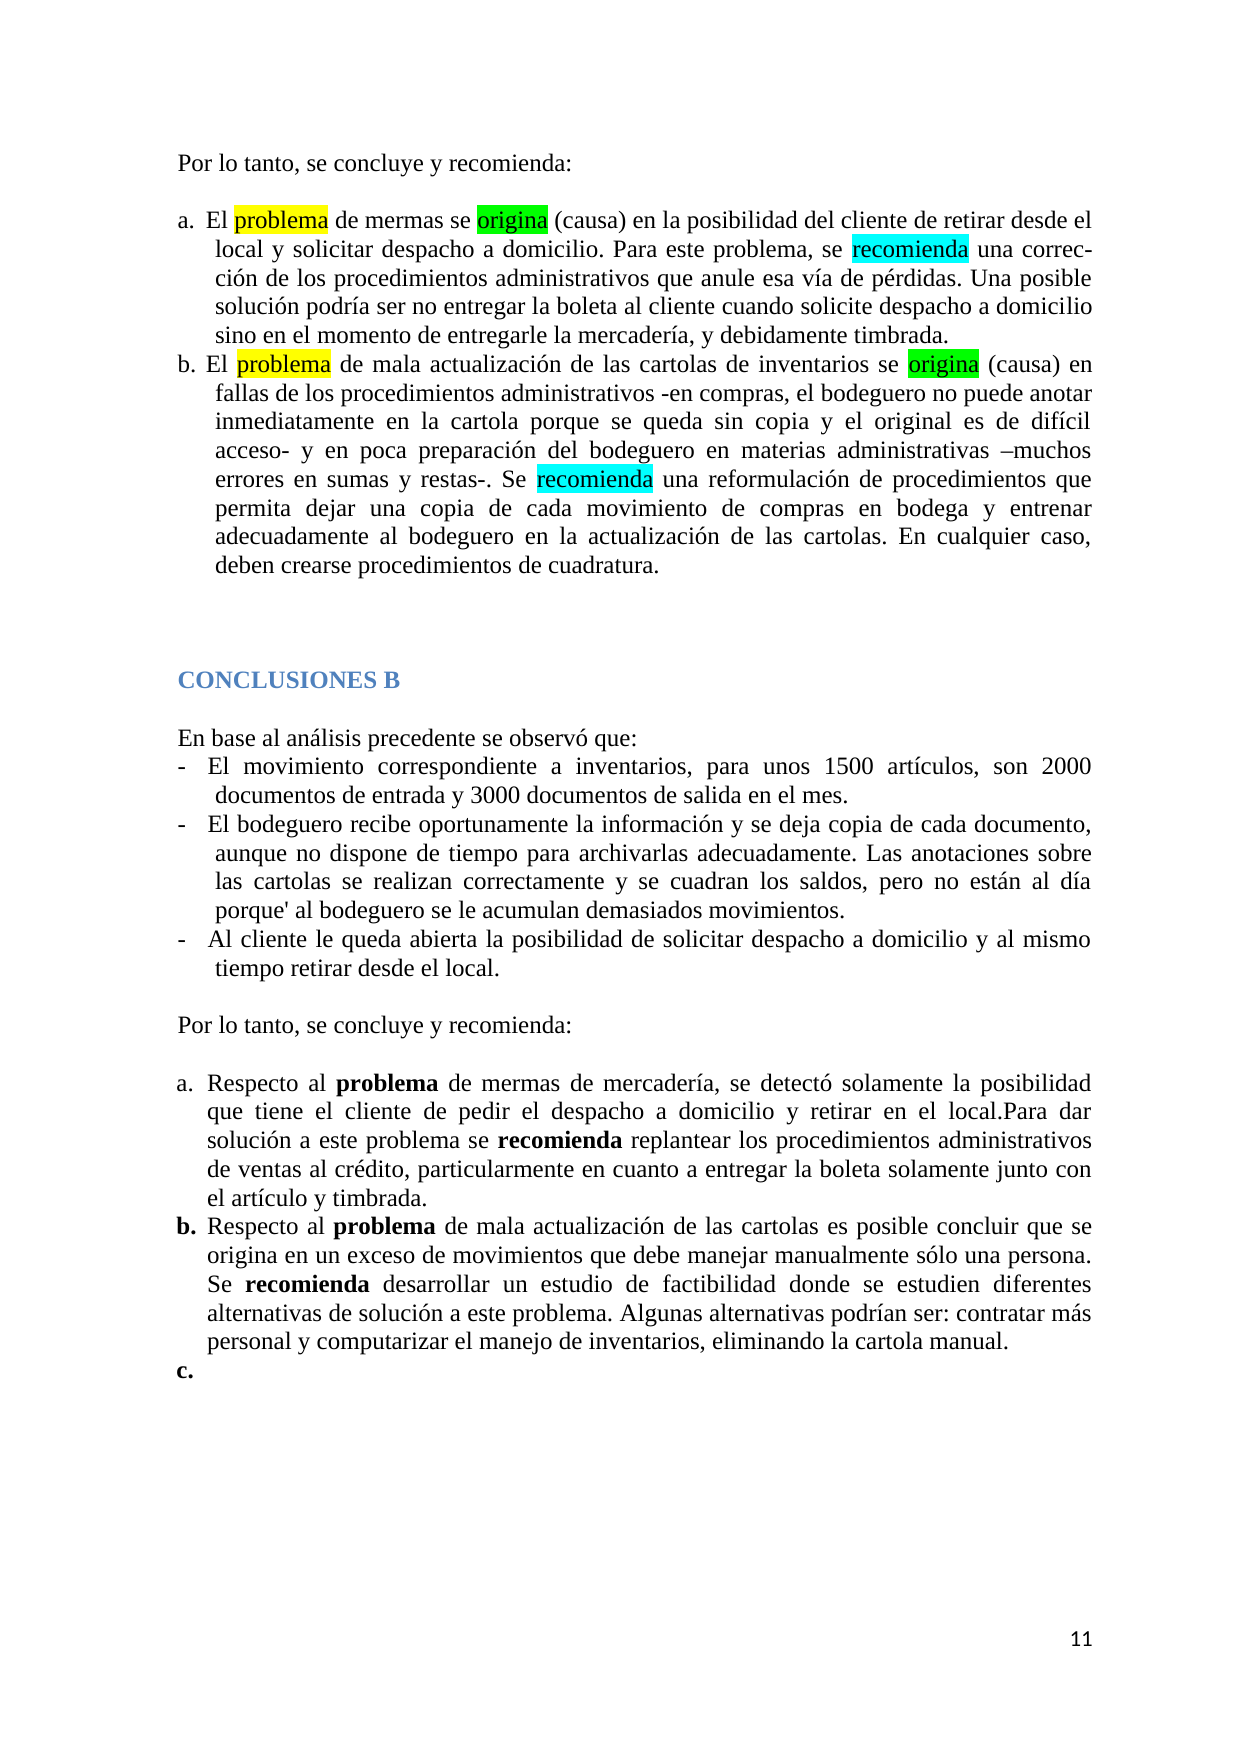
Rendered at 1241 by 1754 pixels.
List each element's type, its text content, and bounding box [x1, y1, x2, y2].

subtitle En base al análisis precedente se observó que: [177, 723, 1092, 751]
subtitle CONCLUSIONES B [177, 665, 1092, 694]
text Por lo tanto, se concluye y recomienda: [177, 1010, 1092, 1039]
text Por lo tanto, se concluye y recomienda: [177, 148, 1092, 176]
list Respecto al problema de mala actualización de las cartolas es posible concluir que se origina en un exceso de movimientos que debe manejar manualmente sólo una persona. Se recomienda desarrollar un estudio de factibilidad donde se estudien diferentes alternativas de solución a este problema. Algunas alternativas podrían ser: contratar más personal y computarizar el manejo de inventarios, eliminando la cartola manual. [176, 1211, 1092, 1355]
list El problema de mala actualización de las cartolas de inventarios se origina (causa) en fallas de los procedimientos administrativos -en compras, el bodeguero no puede anotar inmediatamente en la cartola porque se queda sin copia y el original es de difícil acceso- y en poca preparación del bodeguero en materias administrativas –muchos errores en sumas y restas-. Se recomienda una reformulación de procedimientos que permita dejar una copia de cada movimiento de compras en bodega y entrenar adecuadamente al bodeguero en la actualización de las cartolas. En cualquier caso, deben crearse procedimientos de cuadratura. [177, 349, 1092, 579]
list El bodeguero recibe oportunamente la información y se deja copia de cada documento, aunque no dispone de tiempo para archivarlas adecuadamente. Las anotaciones sobre las cartolas se realizan correctamente y se cuadran los saldos, pero no están al día porque' al bodeguero se le acumulan demasiados movimientos. [177, 809, 1092, 924]
list Al cliente le queda abierta la posibilidad de solicitar despacho a domicilio y al mismo tiempo retirar desde el local. [177, 924, 1092, 981]
list El problema de mermas se origina (causa) en la posibilidad del cliente de retirar desde el local y solicitar despacho a domicilio. Para este problema, se recomienda una corrección de los procedimientos administrativos que anule esa vía de pérdidas. Una posible solución podría ser no entregar la boleta al cliente cuando solicite despacho a domicilio sino en el momento de entregarle la mercadería, y debidamente timbrada. [177, 205, 1092, 349]
list El movimiento correspondiente a inventarios, para unos 1500 artículos, son 2000 documentos de entrada y 3000 documentos de salida en el mes. [177, 751, 1092, 809]
list Respecto al problema de mermas de mercadería, se detectó solamente la posibilidad que tiene el cliente de pedir el despacho a domicilio y retirar en el local.Para dar solución a este problema se recomienda replantear los procedimientos administrativos de ventas al crédito, particularmente en cuanto a entregar la boleta solamente junto con el artículo y timbrada. [176, 1068, 1092, 1211]
